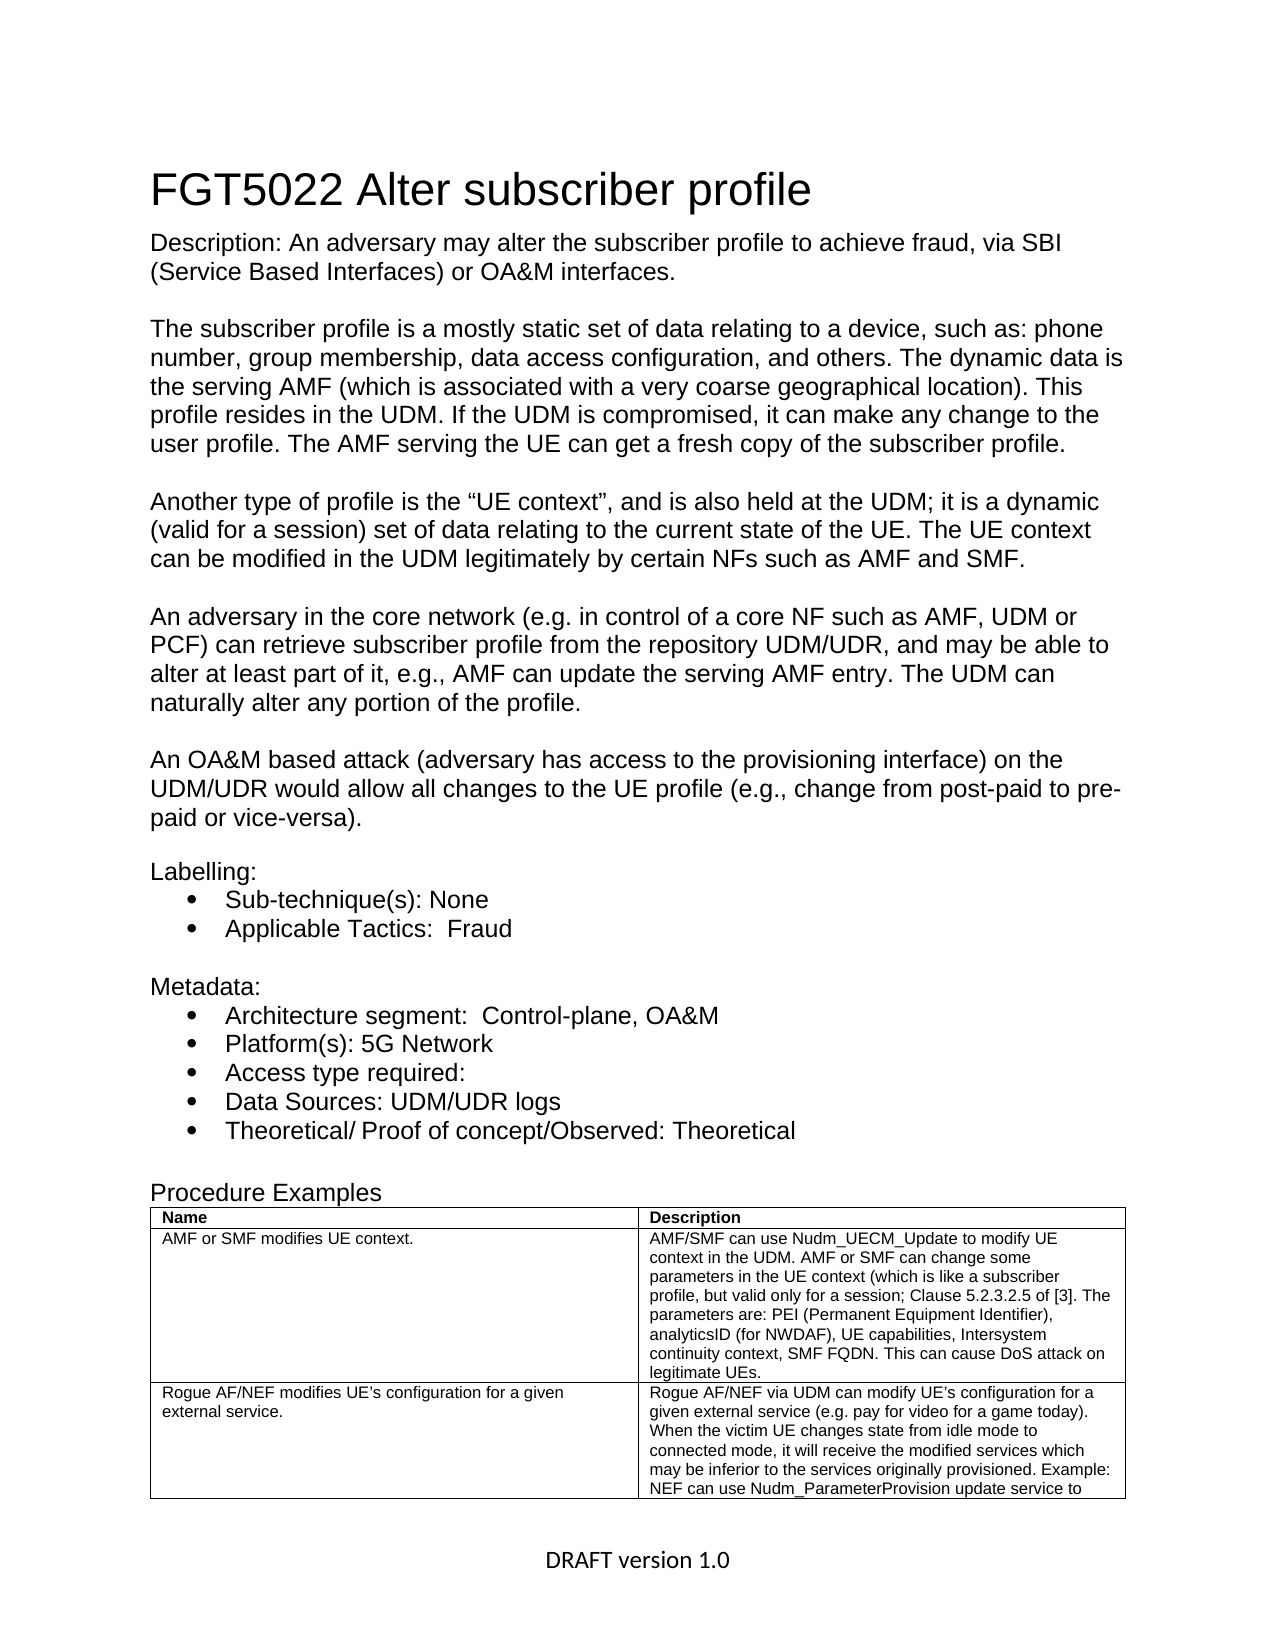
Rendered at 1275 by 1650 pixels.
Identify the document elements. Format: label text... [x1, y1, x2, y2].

list Access type required: [187, 1058, 1125, 1087]
list Applicable Tactics: Fraud [187, 914, 1125, 943]
list Data Sources: UDM/UDR logs [187, 1087, 1125, 1116]
table_header Name [151, 1208, 638, 1227]
text Metadata: [150, 972, 1125, 1001]
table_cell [639, 1383, 1125, 1498]
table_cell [151, 1383, 638, 1498]
list Architecture segment: Control-plane, OA&M [187, 1001, 1125, 1029]
text Procedure Examples [150, 1178, 1125, 1207]
text FGT5022 Alter subscriber profile [150, 162, 1125, 215]
text An adversary in the core network (e.g. in control of a core NF such as AMF, UDM or PCF) can retrieve subscriber profile from the repository UDM/UDR, and may be able to alter at least part of it, e.g., AMF can update the serving AMF entry. The UDM can naturally alter any portion of the profile. [150, 601, 1125, 716]
text The subscriber profile is a mostly static set of data relating to a device, such as: phone number, group membership, data access configuration, and others. The dynamic data is the serving AMF (which is associated with a very coarse geographical location). This profile resides in the UDM. If the UDM is compromised, it can make any change to the user profile. The AMF serving the UE can get a fresh copy of the subscriber profile. [150, 314, 1125, 458]
table_cell AMF/SMF can use Nudm_UECM_Update to modify UE context in the UDM. AMF or SMF can change some parameters in the UE context (which is like a subscriber profile, but valid only for a session; Clause 5.2.3.2.5 of [3]. The parameters are: PEI (Permanent Equipment Identifier), analyticsID (for NWDAF), UE capabilities, Intersystem continuity context, SMF FQDN. This can cause DoS attack on legitimate UEs. [639, 1229, 1125, 1382]
text An OA&M based attack (adversary has access to the provisioning interface) on the UDM/UDR would allow all changes to the UE profile (e.g., change from post-paid to pre-paid or vice-versa). [150, 745, 1125, 831]
text Description: An adversary may alter the subscriber profile to achieve fraud, via SBI (Service Based Interfaces) or OA&M interfaces. [150, 228, 1125, 285]
list Theoretical/ Proof of concept/Observed: Theoretical [187, 1116, 1125, 1145]
list Sub-technique(s): None [187, 885, 1125, 914]
text Another type of profile is the “UE context”, and is also held at the UDM; it is a dynamic (valid for a session) set of data relating to the current state of the UE. The UE context can be modified in the UDM legitimately by certain NFs such as AMF and SMF. [150, 486, 1125, 573]
list Platform(s): 5G Network [187, 1029, 1125, 1058]
table_cell AMF or SMF modifies UE context. [151, 1229, 638, 1382]
table_header Description [639, 1208, 1125, 1227]
text Labelling: [150, 857, 1125, 885]
